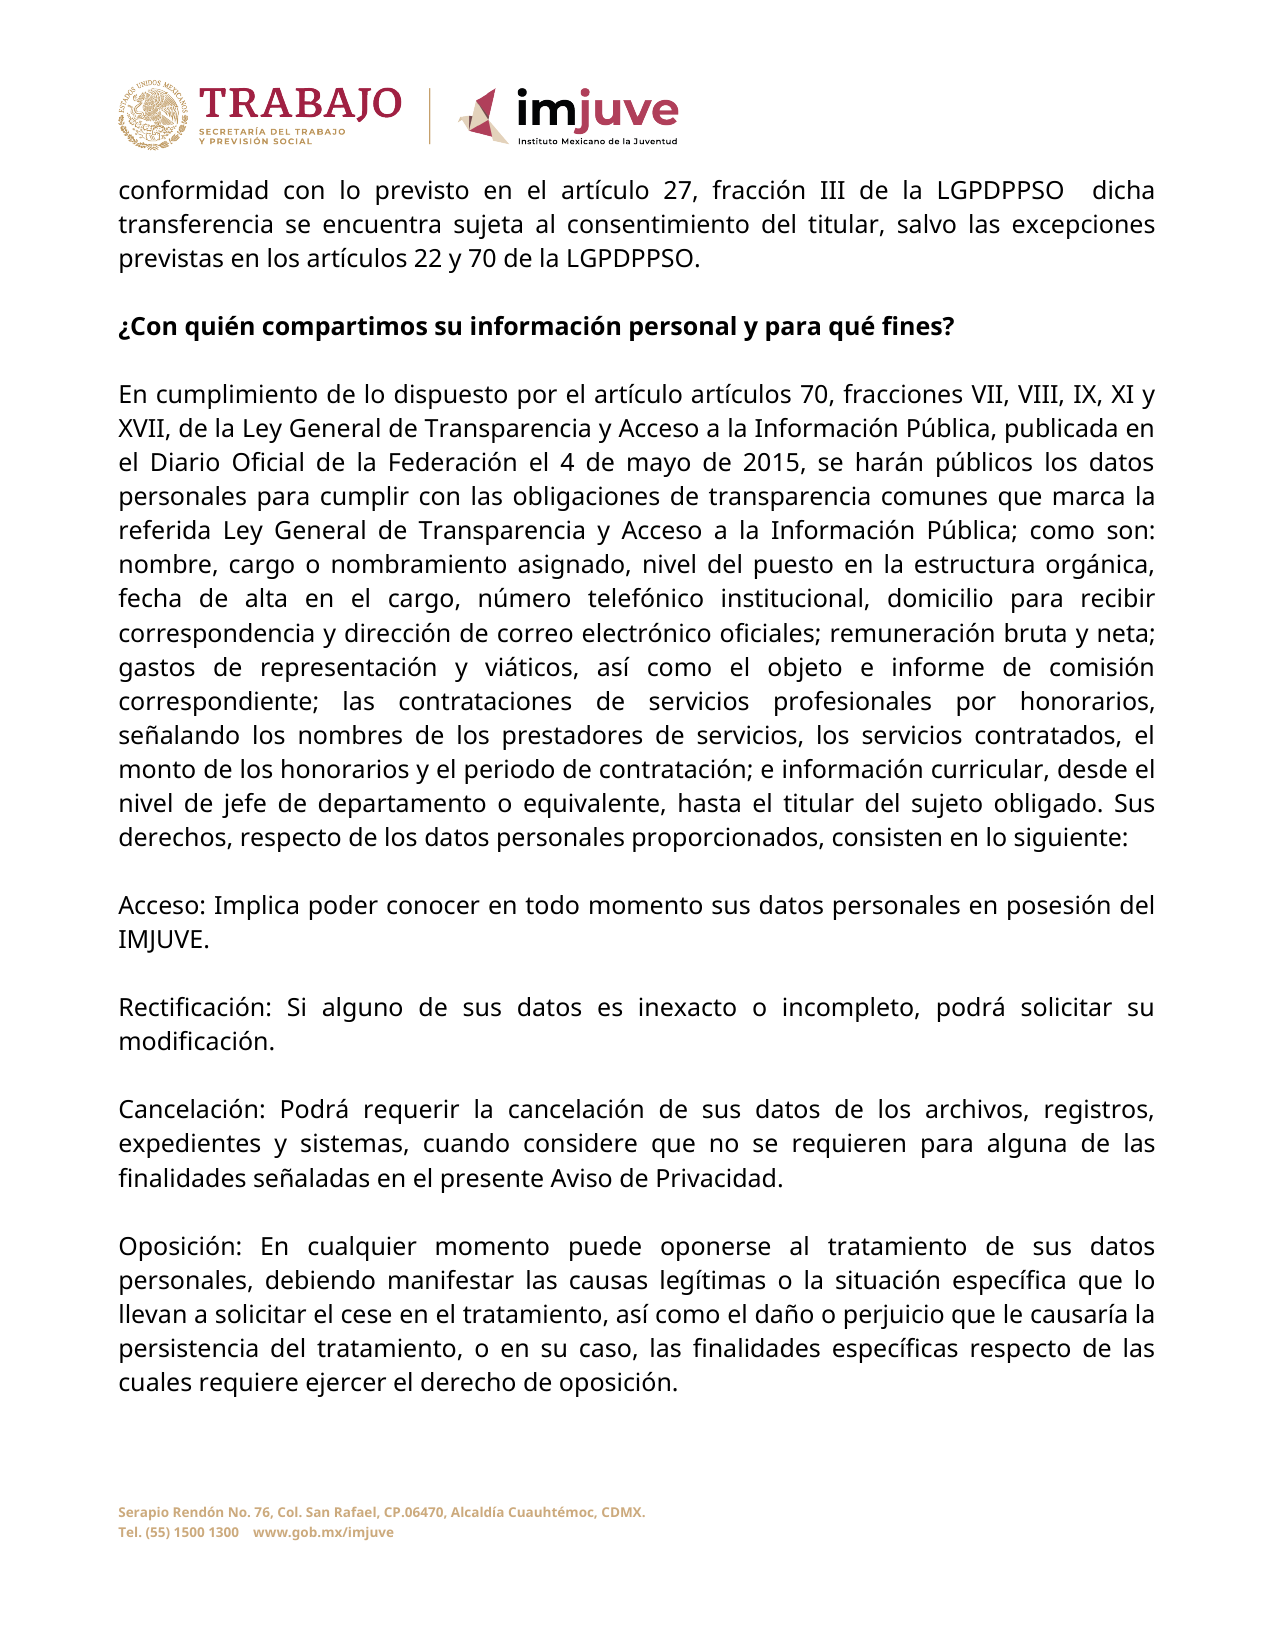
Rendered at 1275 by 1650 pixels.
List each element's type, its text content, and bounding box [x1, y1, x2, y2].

text En cumplimiento de lo dispuesto por el artículo artículos 70, fracciones VII, VIII, IX, XI y XVII, de la Ley General de Transparencia y Acceso a la Información Pública, publicada en el Diario Oficial de la Federación el 4 de mayo de 2015, se harán públicos los datos personales para cumplir con las obligaciones de transparencia comunes que marca la referida Ley General de Transparencia y Acceso a la Información Pública; como son: nombre, cargo o nombramiento asignado, nivel del puesto en la estructura orgánica, fecha de alta en el cargo, número telefónico institucional, domicilio para recibir correspondencia y dirección de correo electrónico oficiales; remuneración bruta y neta; gastos de representación y viáticos, así como el objeto e informe de comisión correspondiente; las contrataciones de servicios profesionales por honorarios, señalando los nombres de los prestadores de servicios, los servicios contratados, el monto de los honorarios y el periodo de contratación; e información curricular, desde el nivel de jefe de departamento o equivalente, hasta el titular del sujeto obligado. Sus derechos, respecto de los datos personales proporcionados, consisten en lo siguiente: [118, 377, 1157, 854]
text Rectificación: Si alguno de sus datos es inexacto o incompleto, podrá solicitar su modificación. [118, 990, 1157, 1058]
text Oposición: En cualquier momento puede oponerse al tratamiento de sus datos personales, debiendo manifestar las causas legítimas o la situación específica que lo llevan a solicitar el cese en el tratamiento, así como el daño o perjuicio que le causaría la persistencia del tratamiento, o en su caso, las finalidades específicas respecto de las cuales requiere ejercer el derecho de oposición. [118, 1228, 1157, 1399]
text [118, 172, 1157, 274]
text Acceso: Implica poder conocer en todo momento sus datos personales en posesión del IMJUVE. [118, 888, 1157, 956]
text Cancelación: Podrá requerir la cancelación de sus datos de los archivos, registros, expedientes y sistemas, cuando considere que no se requieren para alguna de las finalidades señaladas en el presente Aviso de Privacidad. [118, 1092, 1157, 1194]
picture [75, 31, 745, 192]
text ¿Con quién compartimos su información personal y para qué fines? [118, 309, 1157, 343]
